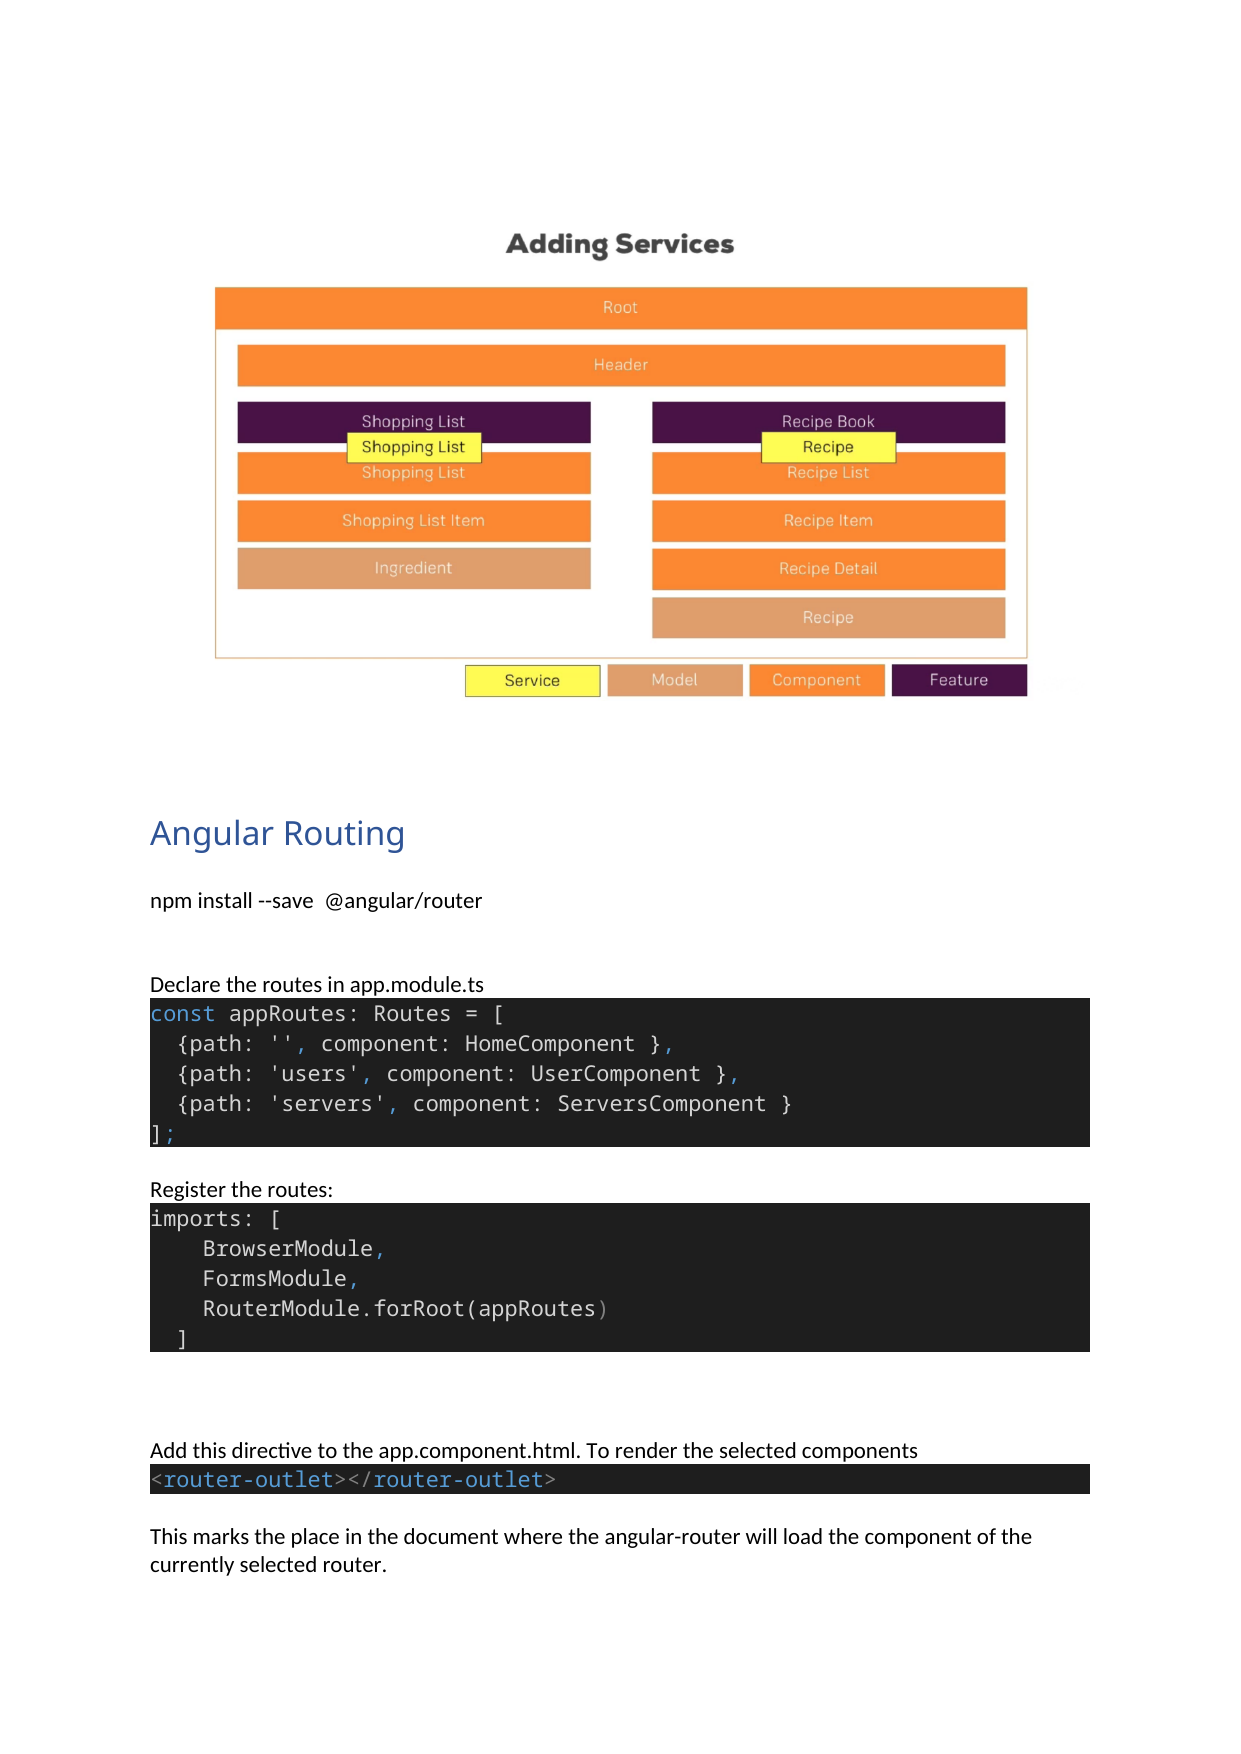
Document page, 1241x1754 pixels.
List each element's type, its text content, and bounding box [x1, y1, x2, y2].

text {path: 'users', component: UserComponent }, [150, 1058, 1090, 1088]
picture [150, 178, 1091, 701]
text Add this directive to the app.component.html. To render the selected components [150, 1436, 1090, 1464]
text npm install --save @angular/router [150, 886, 1090, 914]
text {path: 'servers', component: ServersComponent } [150, 1088, 1090, 1118]
text <router-outlet></router-outlet> [150, 1464, 1090, 1494]
text imports: [ [150, 1203, 1090, 1233]
text BrowserModule, [150, 1233, 1090, 1263]
text ]; [150, 1118, 1090, 1147]
text Register the routes: [150, 1175, 1090, 1203]
text Declare the routes in app.module.ts [150, 970, 1090, 998]
text {path: '', component: HomeComponent }, [150, 1028, 1090, 1058]
text FormsModule, [150, 1263, 1090, 1293]
text RouterModule.forRoot(appRoutes) [150, 1293, 1090, 1323]
text const appRoutes: Routes = [ [150, 998, 1090, 1028]
text ] [150, 1323, 1090, 1352]
subtitle Angular Routing [150, 809, 1090, 855]
text This marks the place in the document where the angular-router will load the component of the currently selected router. [150, 1522, 1090, 1578]
